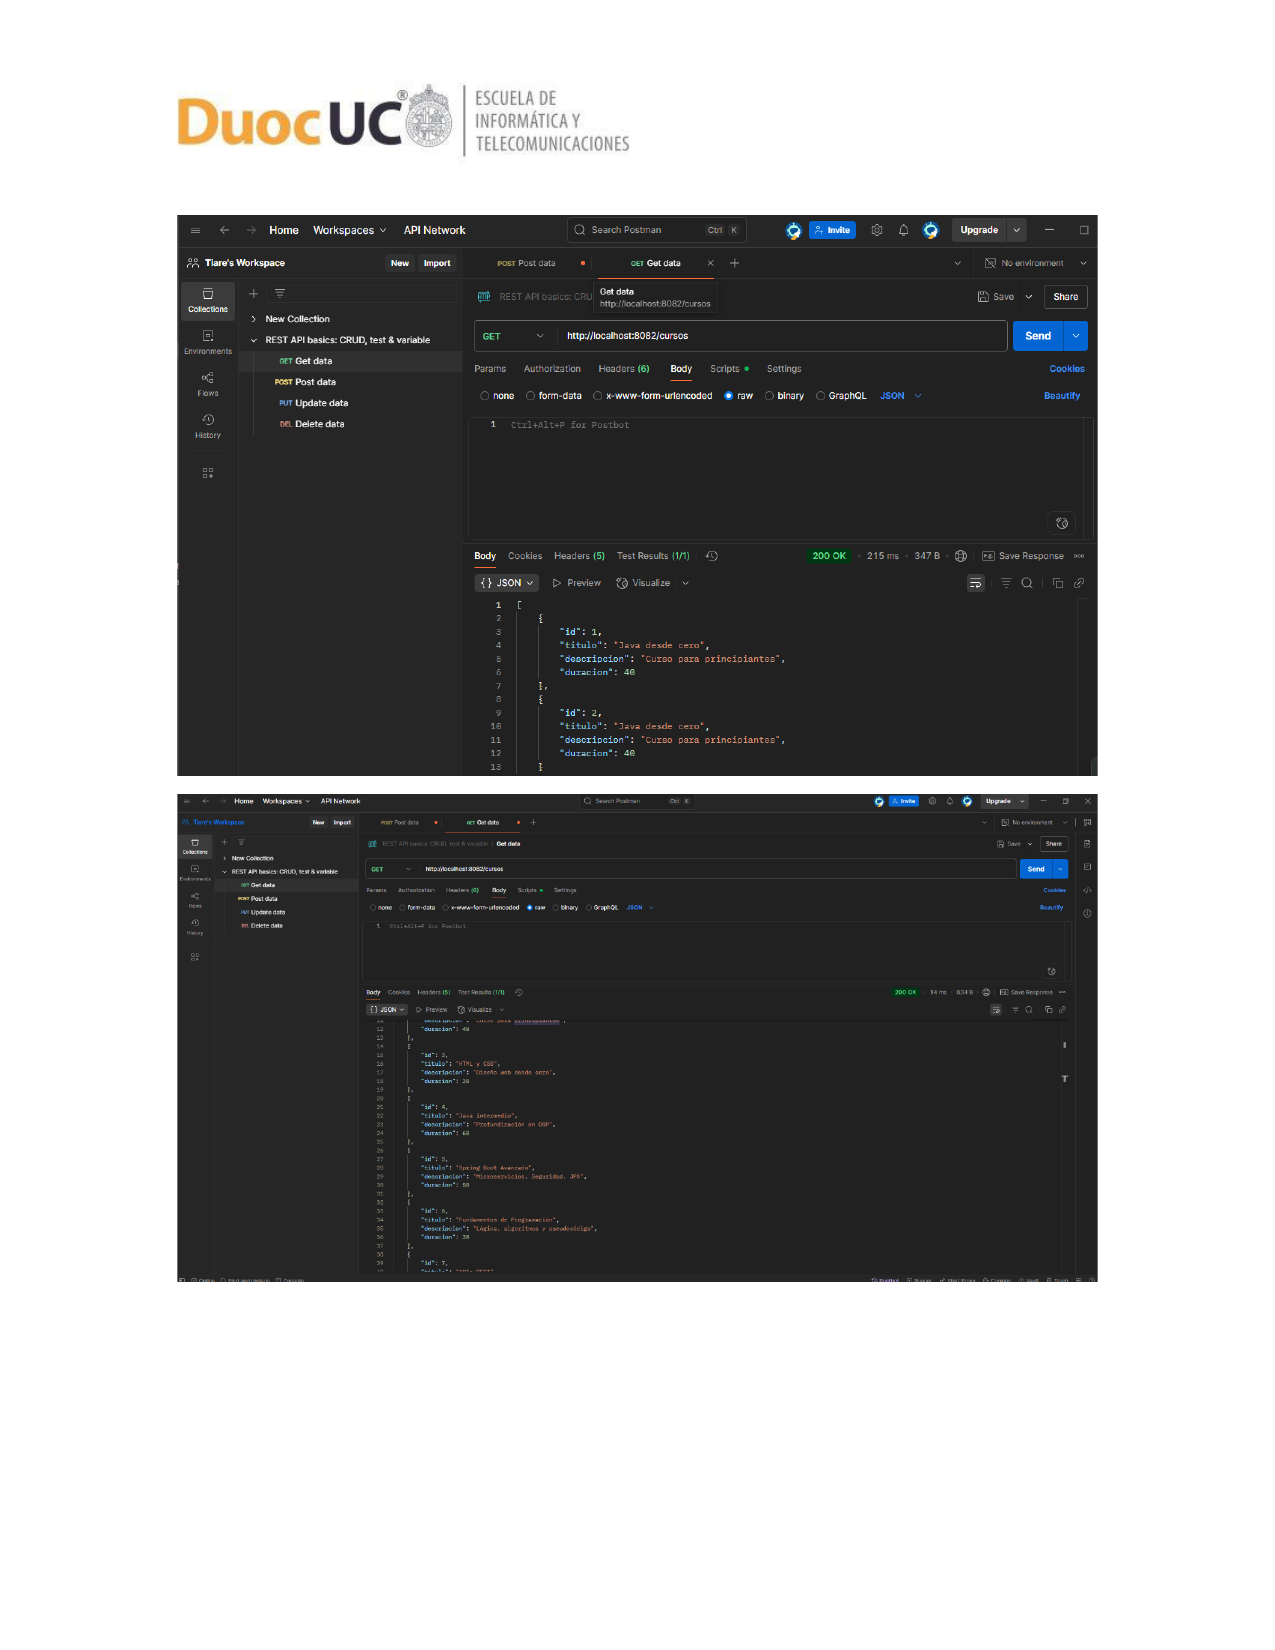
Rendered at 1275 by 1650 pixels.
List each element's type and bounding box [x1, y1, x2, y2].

picture [177, 73, 630, 187]
picture [177, 215, 1098, 776]
picture [177, 794, 1098, 1282]
